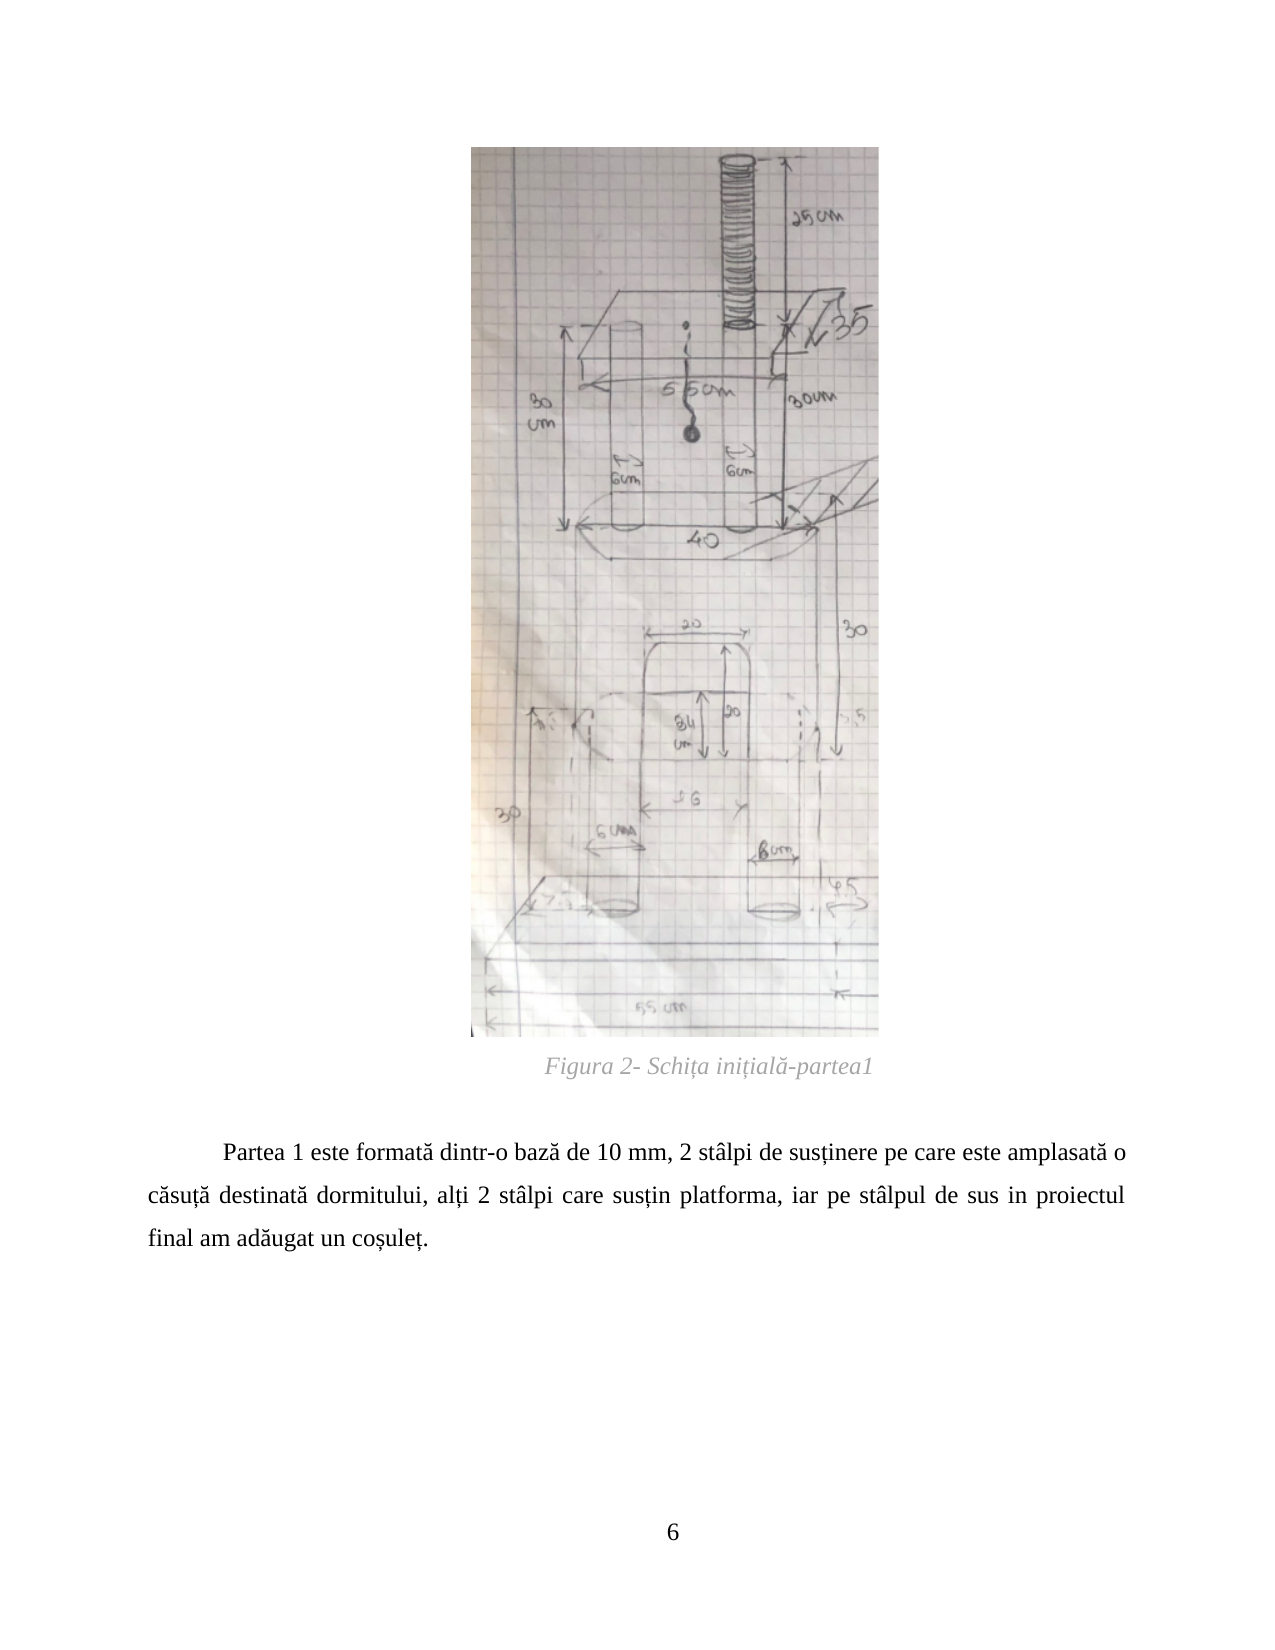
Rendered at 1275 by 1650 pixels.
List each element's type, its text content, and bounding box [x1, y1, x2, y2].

text Partea 1 este formată dintr-o bază de 10 mm, 2 stâlpi de susținere pe care este amplasată o căsuță destinată dormitului, alți 2 stâlpi care susțin platforma, iar pe stâlpul de sus in proiectul final am adăugat un coșuleț. [148, 1137, 1127, 1252]
text Figura 2- Schița inițială-partea1 [223, 1051, 1127, 1079]
picture [471, 147, 879, 1037]
